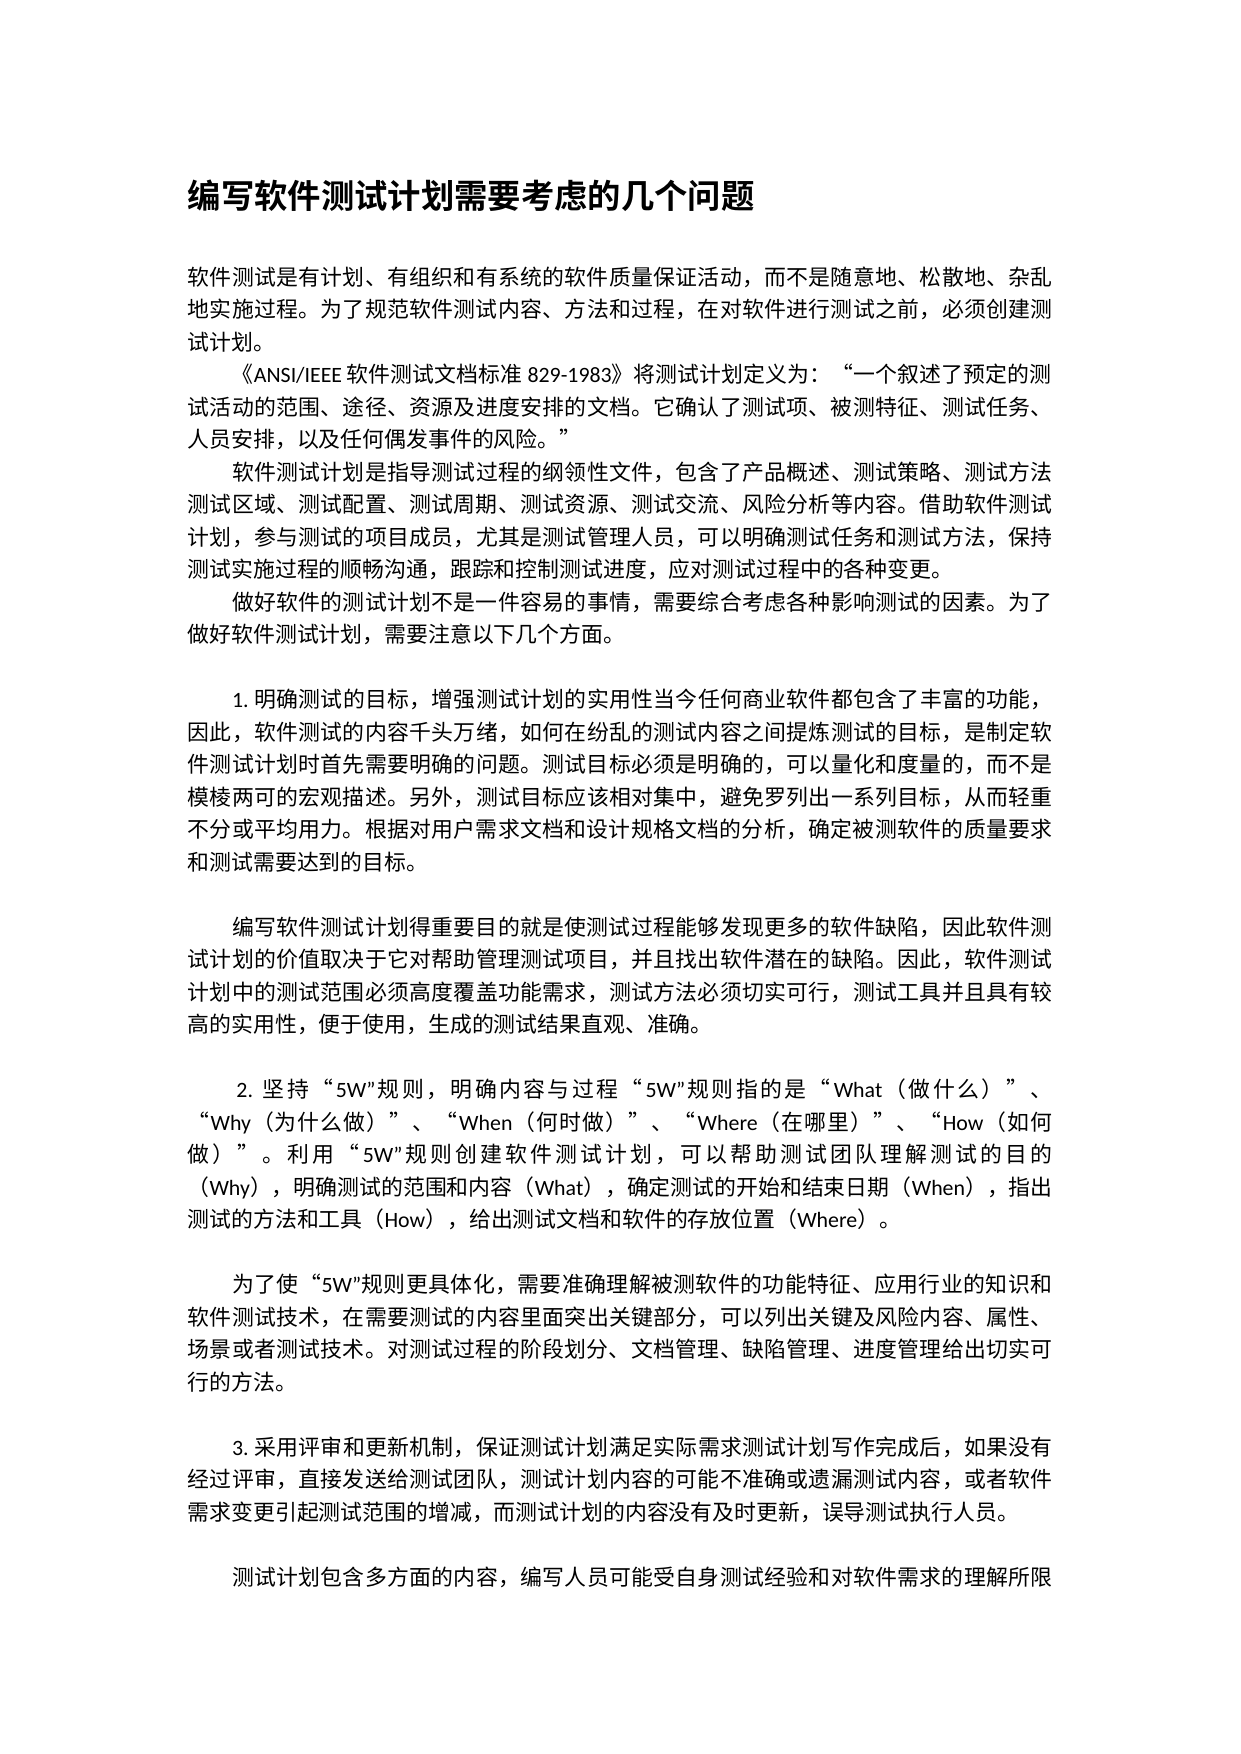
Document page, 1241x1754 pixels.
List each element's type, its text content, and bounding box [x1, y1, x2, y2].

text 3. 采用评审和更新机制，保证测试计划满足实际需求测试计划写作完成后，如果没有经过评审，直接发送给测试团队，测试计划内容的可能不准确或遗漏测试内容，或者软件需求变更引起测试范围的增减，而测试计划的内容没有及时更新，误导测试执行人员。 [187, 1429, 1053, 1527]
text 《ANSI/IEEE软件测试文档标准829-1983》将测试计划定义为：“一个叙述了预定的测试活动的范围、途径、资源及进度安排的文档。它确认了测试项、被测特征、测试任务、人员安排，以及任何偶发事件的风险。” [187, 357, 1053, 454]
text 编写软件测试计划得重要目的就是使测试过程能够发现更多的软件缺陷，因此软件测试计划的价值取决于它对帮助管理测试项目，并且找出软件潜在的缺陷。因此，软件测试计划中的测试范围必须高度覆盖功能需求，测试方法必须切实可行，测试工具并且具有较高的实用性，便于使用，生成的测试结果直观、准确。 [187, 909, 1053, 1039]
text 2. 坚持“5W”规则，明确内容与过程“5W”规则指的是“What（做什么）”、“Why（为什么做）”、“When（何时做）”、“Where（在哪里）”、“How（如何做）”。利用“5W”规则创建软件测试计划，可以帮助测试团队理解测试的目的（Why），明确测试的范围和内容（What），确定测试的开始和结束日期（When），指出测试的方法和工具（How），给出测试文档和软件的存放位置（Where）。 [187, 1072, 1053, 1234]
text 软件测试计划是指导测试过程的纲领性文件，包含了产品概述、测试策略、测试方法、测试区域、测试配置、测试周期、测试资源、测试交流、风险分析等内容。借助软件测试计划，参与测试的项目成员，尤其是测试管理人员，可以明确测试任务和测试方法，保持测试实施过程的顺畅沟通，跟踪和控制测试进度，应对测试过程中的各种变更。 [187, 454, 1053, 584]
text 做好软件的测试计划不是一件容易的事情，需要综合考虑各种影响测试的因素。为了做好软件测试计划，需要注意以下几个方面。 [187, 584, 1053, 649]
text 1. 明确测试的目标，增强测试计划的实用性当今任何商业软件都包含了丰富的功能，因此，软件测试的内容千头万绪，如何在纷乱的测试内容之间提炼测试的目标，是制定软件测试计划时首先需要明确的问题。测试目标必须是明确的，可以量化和度量的，而不是模棱两可的宏观描述。另外，测试目标应该相对集中，避免罗列出一系列目标，从而轻重不分或平均用力。根据对用户需求文档和设计规格文档的分析，确定被测软件的质量要求和测试需要达到的目标。 [187, 682, 1053, 877]
text 编写软件测试计划需要考虑的几个问题 [187, 162, 1053, 227]
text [187, 1559, 1053, 1592]
text 为了使“5W”规则更具体化，需要准确理解被测软件的功能特征、应用行业的知识和软件测试技术，在需要测试的内容里面突出关键部分，可以列出关键及风险内容、属性、场景或者测试技术。对测试过程的阶段划分、文档管理、缺陷管理、进度管理给出切实可行的方法。 [187, 1267, 1053, 1397]
text 软件测试是有计划、有组织和有系统的软件质量保证活动，而不是随意地、松散地、杂乱地实施过程。为了规范软件测试内容、方法和过程，在对软件进行测试之前，必须创建测试计划。 [187, 259, 1053, 357]
